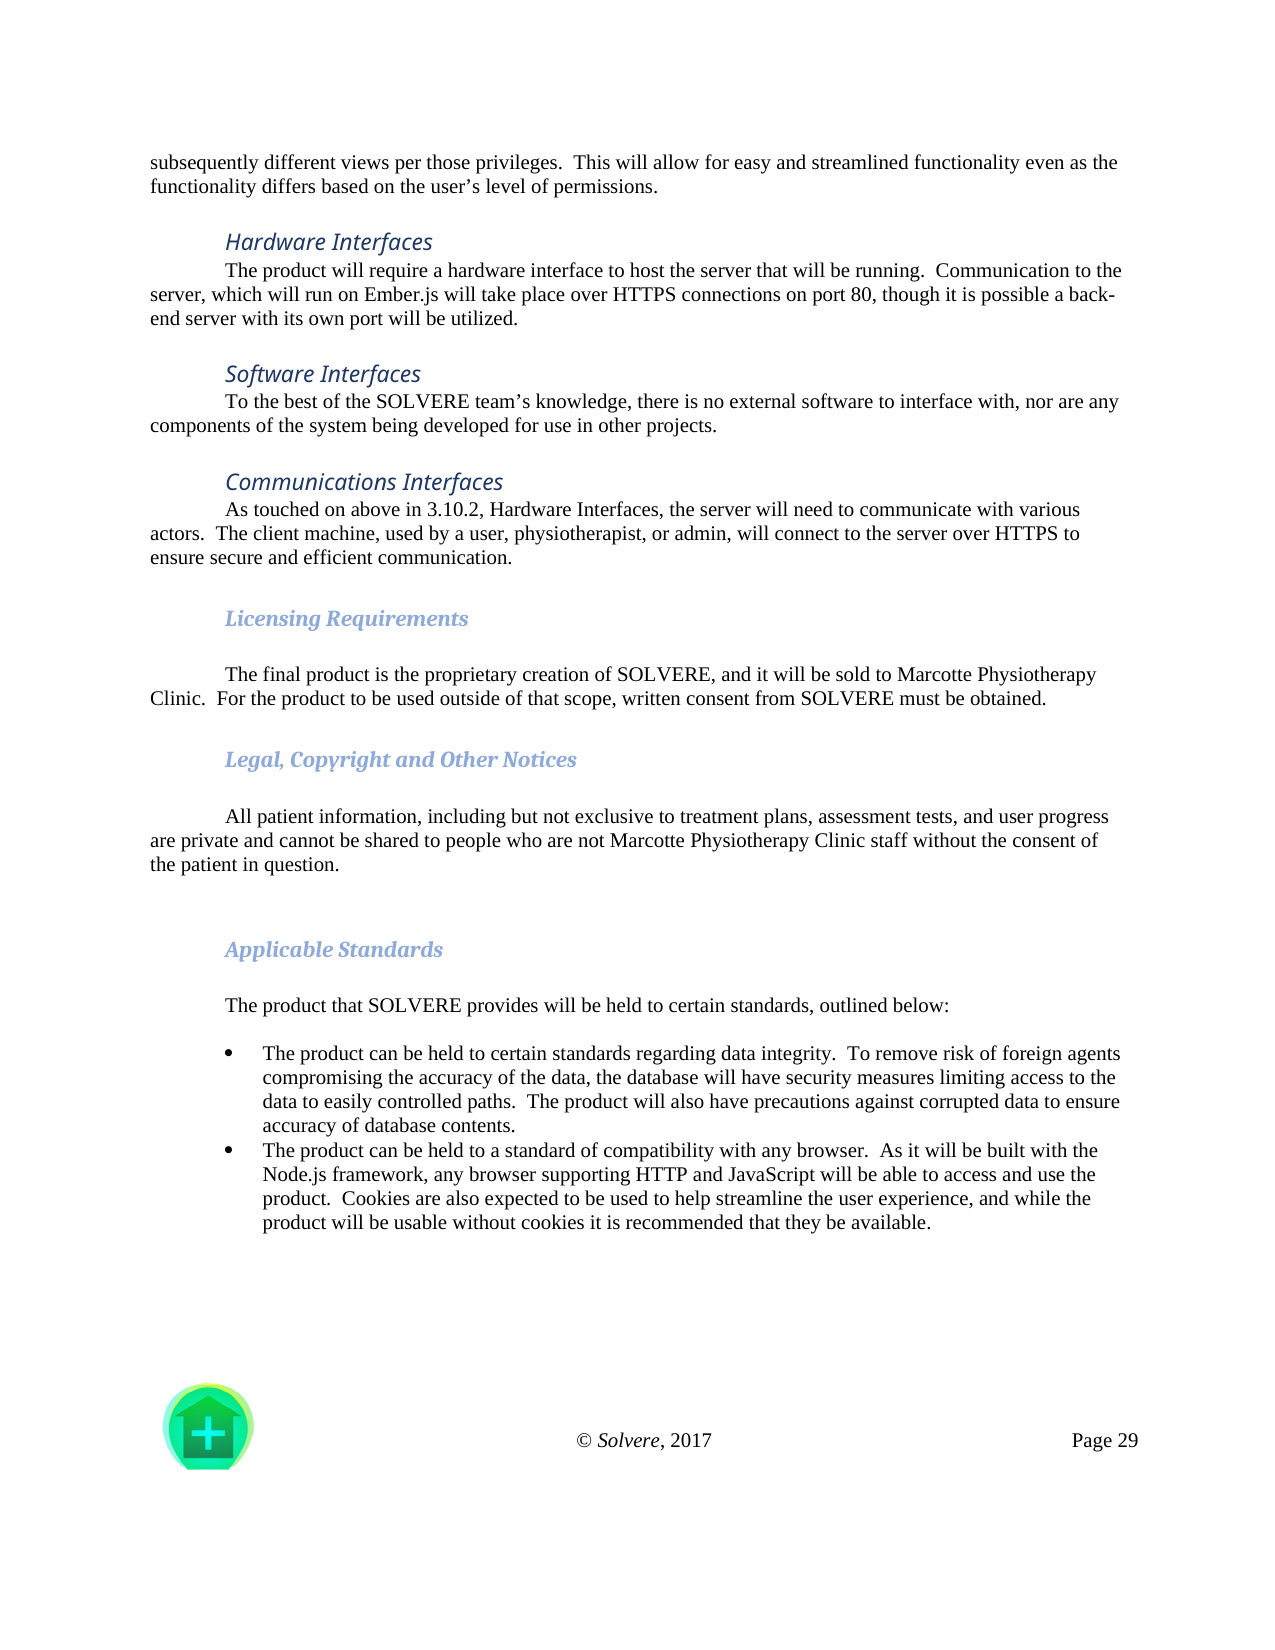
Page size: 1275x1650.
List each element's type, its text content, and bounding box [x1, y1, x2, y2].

text Applicable Standards [225, 936, 1125, 963]
text The product can be held to a standard of compatibility with any browser. As it will be built with the Node.js framework, any browser supporting HTTP and JavaScript will be able to access and use the product. Cookies are also expected to be used to help streamline the user experience, and while the product will be usable without cookies it is recommended that they be available. [225, 1137, 1125, 1234]
subtitle Hardware Interfaces [150, 226, 1125, 258]
text To the best of the SOLVERE team’s knowledge, there is no external software to interface with, nor are any components of the system being developed for use in other projects. [150, 389, 1125, 437]
text All patient information, including but not exclusive to treatment plans, assessment tests, and user progress are private and cannot be shared to people who are not Marcotte Physiotherapy Clinic staff without the consent of the patient in question. [150, 804, 1125, 876]
text The product will require a hardware interface to host the server that will be running. Communication to the server, which will run on Ember.js will take place over HTTPS connections on port 80, though it is possible a back-end server with its own port will be utilized. [150, 258, 1125, 330]
text The product that SOLVERE provides will be held to certain standards, outlined below: [150, 993, 1125, 1017]
text As touched on above in 3.10.2, Hardware Interfaces, the server will need to communicate with various actors. The client machine, used by a user, physiotherapist, or admin, will connect to the server over HTTPS to ensure secure and efficient communication. [150, 497, 1125, 569]
text The final product is the proprietary creation of SOLVERE, and it will be sold to Marcotte Physiotherapy Clinic. For the product to be used outside of that scope, written consent from SOLVERE must be obtained. [150, 662, 1125, 710]
text The product can be held to certain standards regarding data integrity. To remove risk of foreign agents compromising the accuracy of the data, the database will have security measures limiting access to the data to easily controlled paths. The product will also have precautions against corrupted data to ensure accuracy of database contents. [225, 1041, 1125, 1137]
text Licensing Requirements [225, 606, 1125, 632]
text Legal, Copyright and Other Notices [225, 747, 1125, 773]
picture [153, 1380, 260, 1474]
subtitle Software Interfaces [150, 358, 1125, 389]
subtitle Communications Interfaces [150, 466, 1125, 497]
